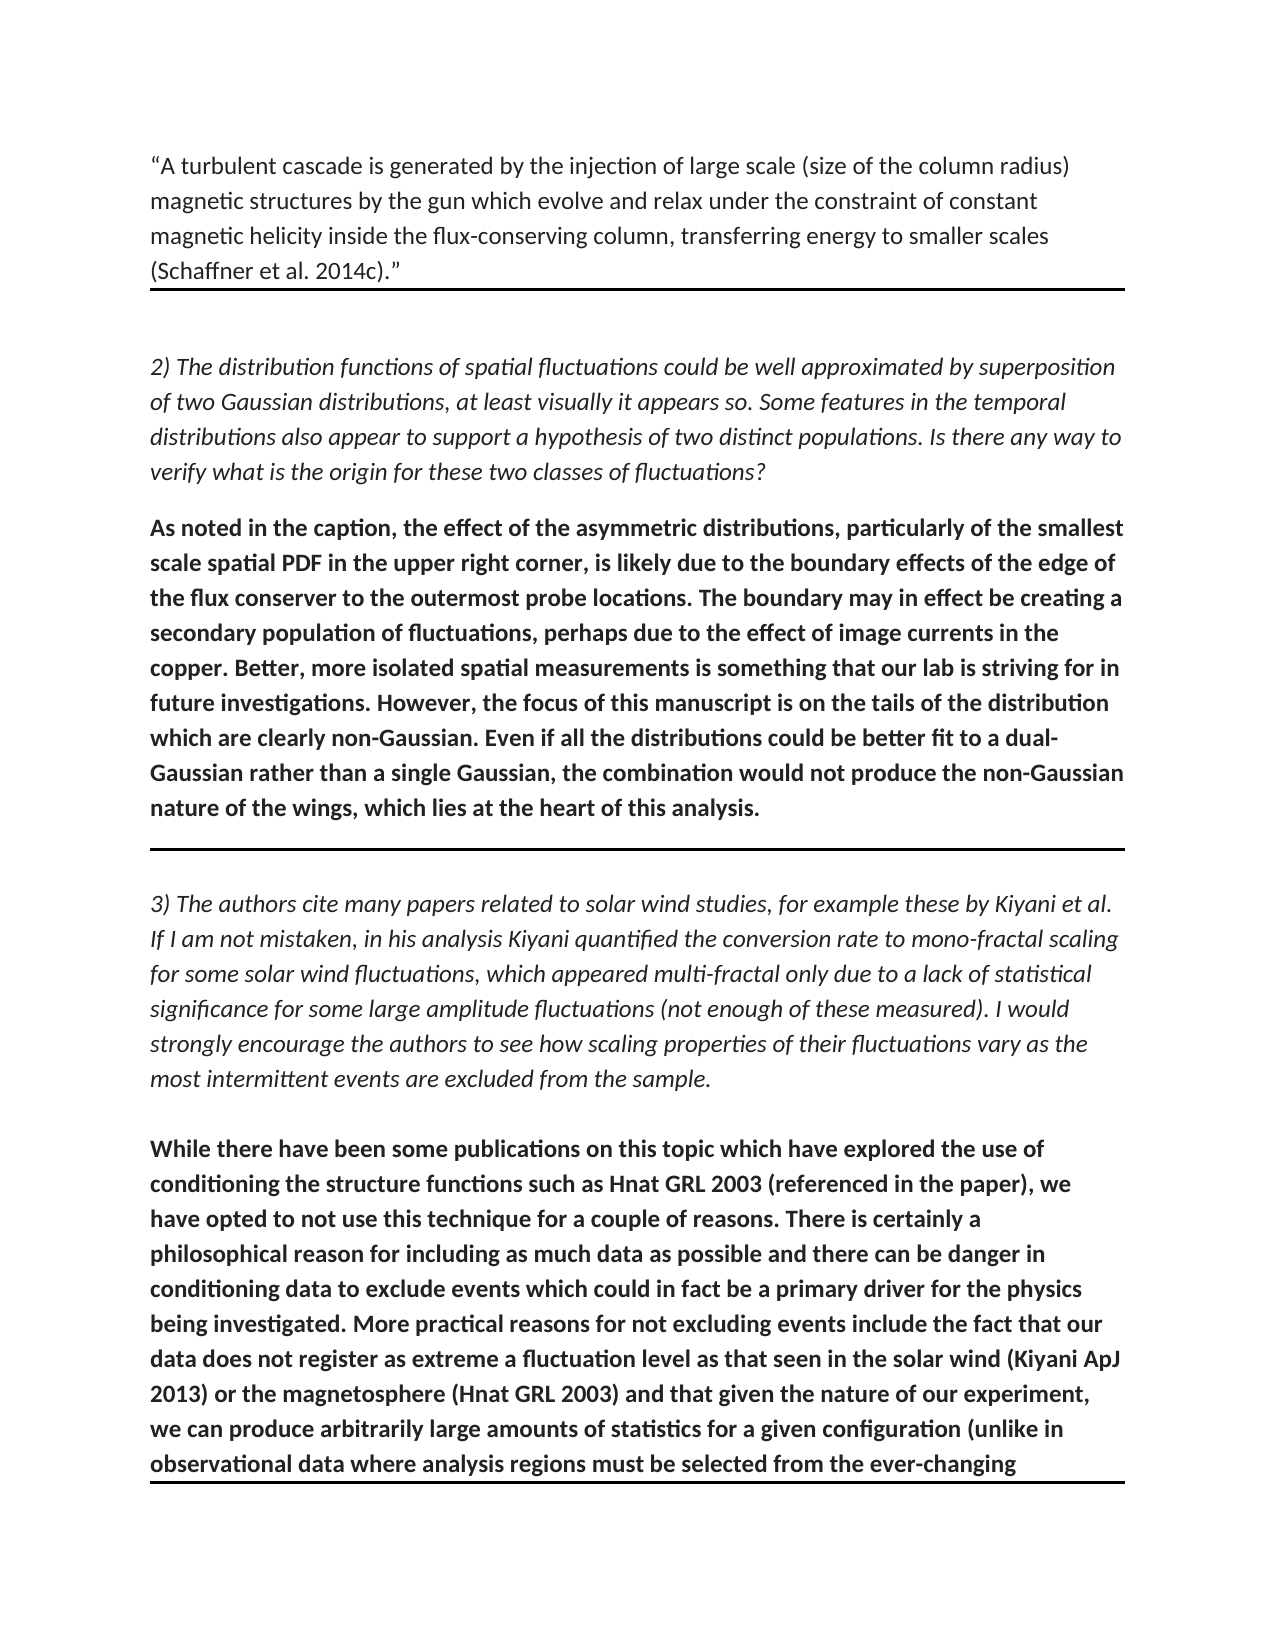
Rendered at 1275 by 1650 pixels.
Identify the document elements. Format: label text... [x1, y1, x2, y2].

text As noted in the caption, the effect of the asymmetric distributions, particularly of the smallest scale spatial PDF in the upper right corner, is likely due to the boundary effects of the edge of the flux conserver to the outermost probe locations. The boundary may in effect be creating a secondary population of fluctuations, perhaps due to the effect of image currents in the copper. Better, more isolated spatial measurements is something that our lab is striving for in future investigations. However, the focus of this manuscript is on the tails of the distribution which are clearly non-Gaussian. Even if all the distributions could be better fit to a dual-Gaussian rather than a single Gaussian, the combination would not produce the non-Gaussian nature of the wings, which lies at the heart of this analysis. [150, 512, 1125, 822]
text 2) The distribution functions of spatial fluctuations could be well approximated by superposition of two Gaussian distributions, at least visually it appears so. Some features in the temporal distributions also appear to support a hypothesis of two distinct populations. Is there any way to verify what is the origin for these two classes of fluctuations? [150, 316, 1125, 487]
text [150, 851, 1125, 1481]
text “A turbulent cascade is generated by the injection of large scale (size of the column radius) magnetic structures by the gun which evolve and relax under the constraint of constant magnetic helicity inside the flux-conserving column, transferring energy to smaller scales (Schaffner et al. 2014c).” [150, 150, 1125, 288]
